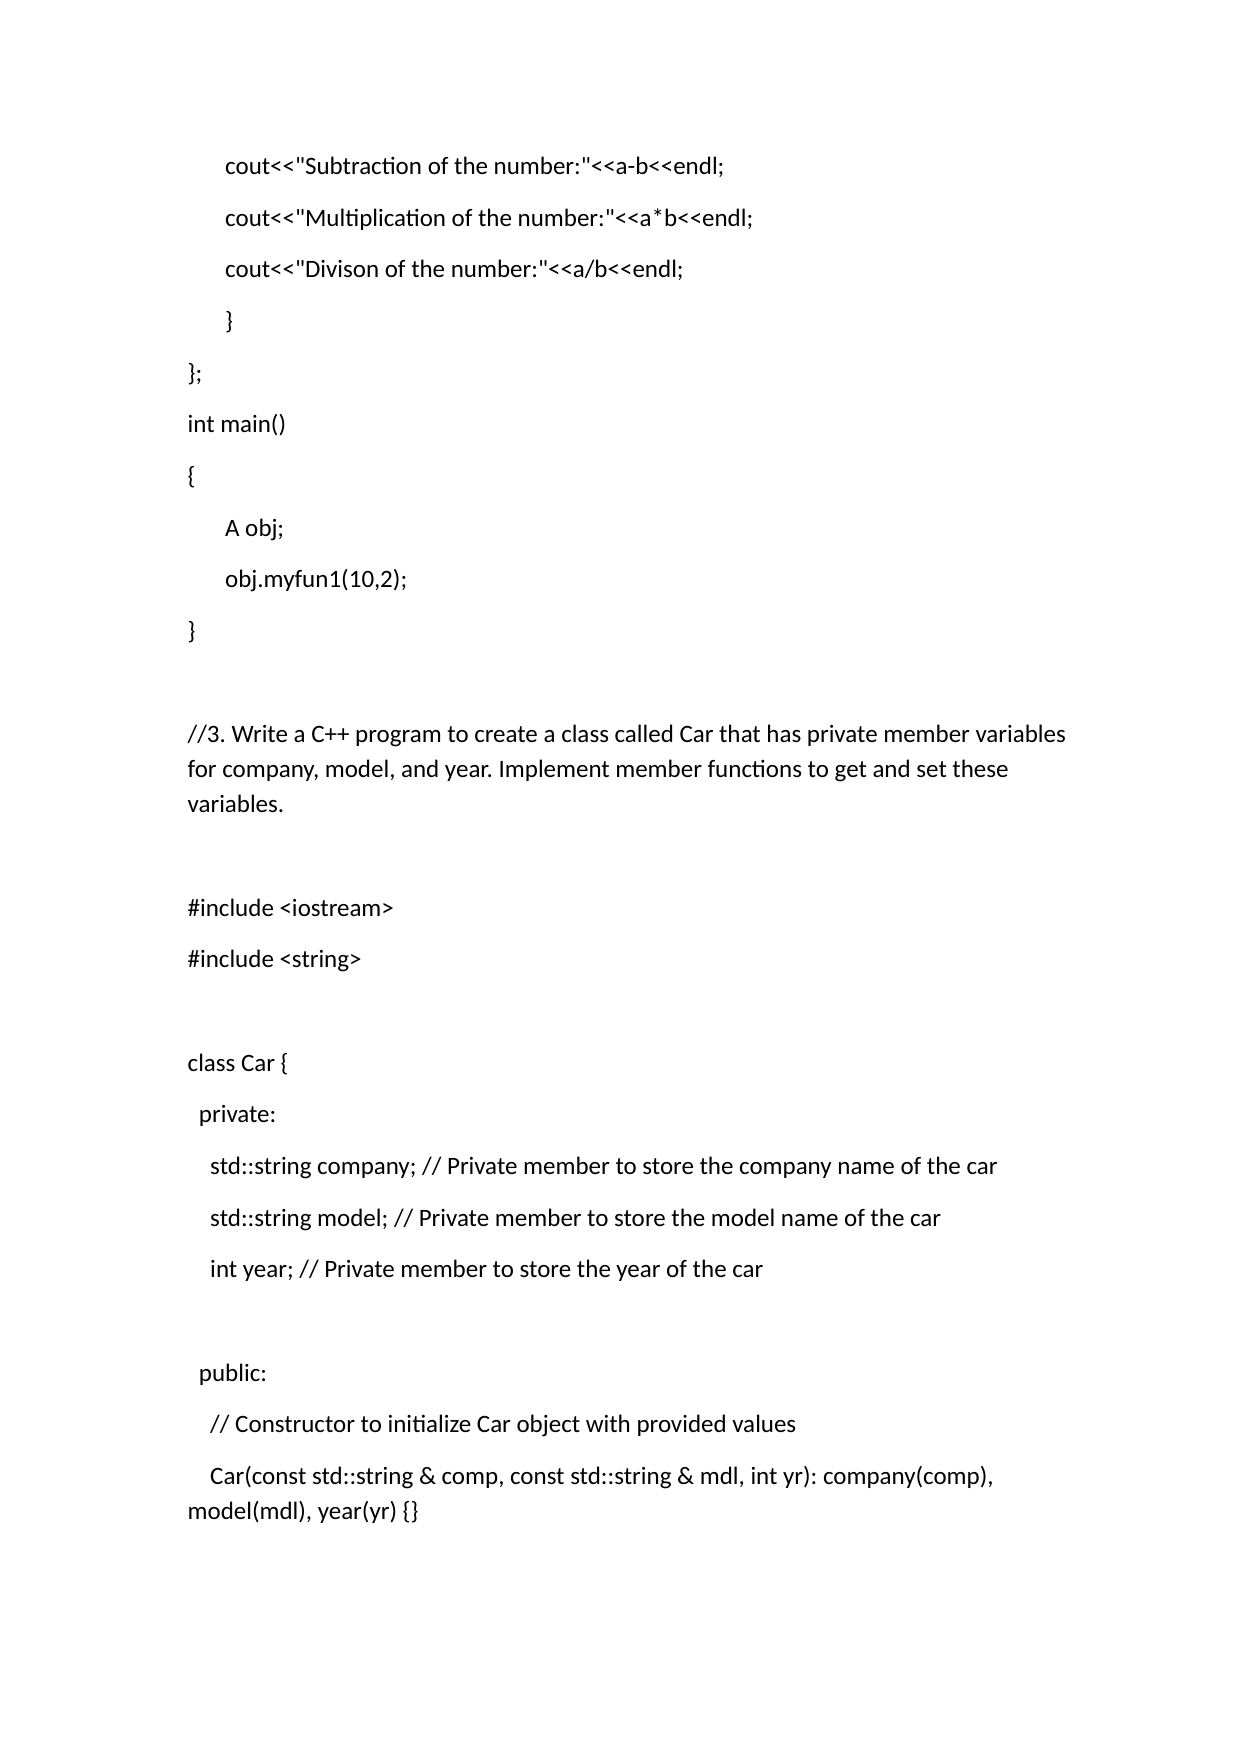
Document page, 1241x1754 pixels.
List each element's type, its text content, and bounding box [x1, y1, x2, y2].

text A obj; [187, 512, 1090, 542]
text private: [187, 1098, 1090, 1129]
text class Car { [187, 1047, 1090, 1077]
text int year; // Private member to store the year of the car [187, 1253, 1090, 1284]
text obj.myfun1(10,2); [187, 563, 1090, 594]
text Car(const std::string & comp, const std::string & mdl, int yr): company(comp), model(mdl), year(yr) {} [187, 1460, 1090, 1526]
text } [187, 305, 1090, 336]
text { [187, 460, 1090, 491]
text cout<<"Divison of the number:"<<a/b<<endl; [187, 253, 1090, 284]
text //3. Write a C++ program to create a class called Car that has private member variables for company, model, and year. Implement member functions to get and set these variables. [187, 718, 1090, 819]
text }; [187, 357, 1090, 387]
text int main() [187, 408, 1090, 439]
text #include <iostream> [187, 892, 1090, 922]
text #include <string> [187, 943, 1090, 974]
text std::string company; // Private member to store the company name of the car [187, 1150, 1090, 1181]
text } [187, 615, 1090, 646]
text std::string model; // Private member to store the model name of the car [187, 1202, 1090, 1232]
text cout<<"Multiplication of the number:"<<a*b<<endl; [187, 202, 1090, 232]
text // Constructor to initialize Car object with provided values [187, 1408, 1090, 1439]
text cout<<"Subtraction of the number:"<<a-b<<endl; [187, 150, 1090, 181]
text public: [187, 1357, 1090, 1387]
